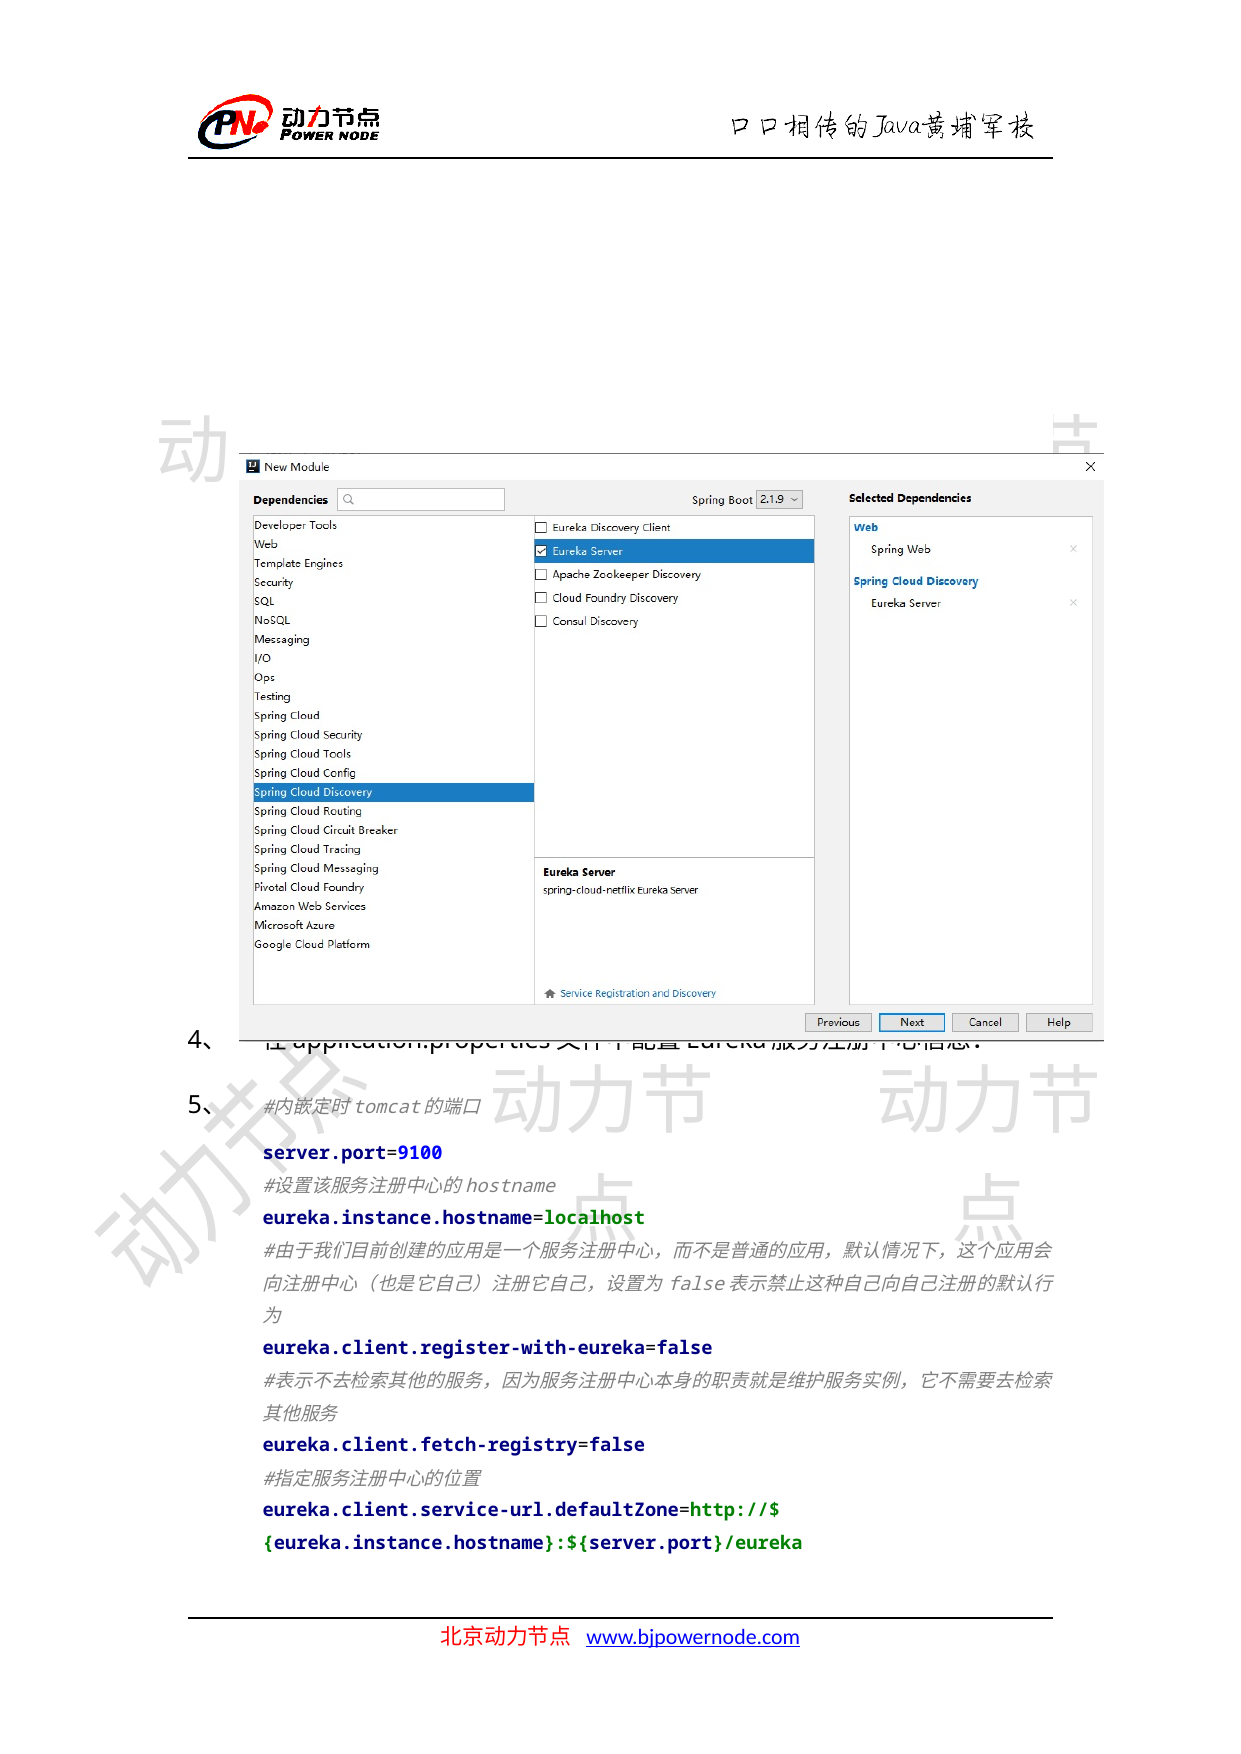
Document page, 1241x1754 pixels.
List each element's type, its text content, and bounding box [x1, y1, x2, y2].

list 在application.properties文件中配置Eureka服务注册中心信息： [187, 1006, 1053, 1071]
picture [187, 88, 1053, 155]
picture [239, 453, 1105, 1043]
list #内嵌定时tomcat的端口 server.port=9100 #设置该服务注册中心的hostname eureka.instance.hostname=localhost #由于我们目前创建的应用是一个服务注册中心，而不是普通的应用，默认情况下，这个应用会向注册中心（也是它自己）注册它自己，设置为false表示禁止这种自己向自己注册的默认行为 eureka.client.register-with-eureka=false #表示不去检索其他的服务，因为服务注册中心本身的职责就是维护服务实例，它不需要去检索其他服务 eureka.client.fetch-registry=false #指定服务注册中心的位置 eureka.client.service-url.defaultZone=http://${eureka.instance.hostname}:${server.port}/eureka [187, 1071, 1053, 1558]
